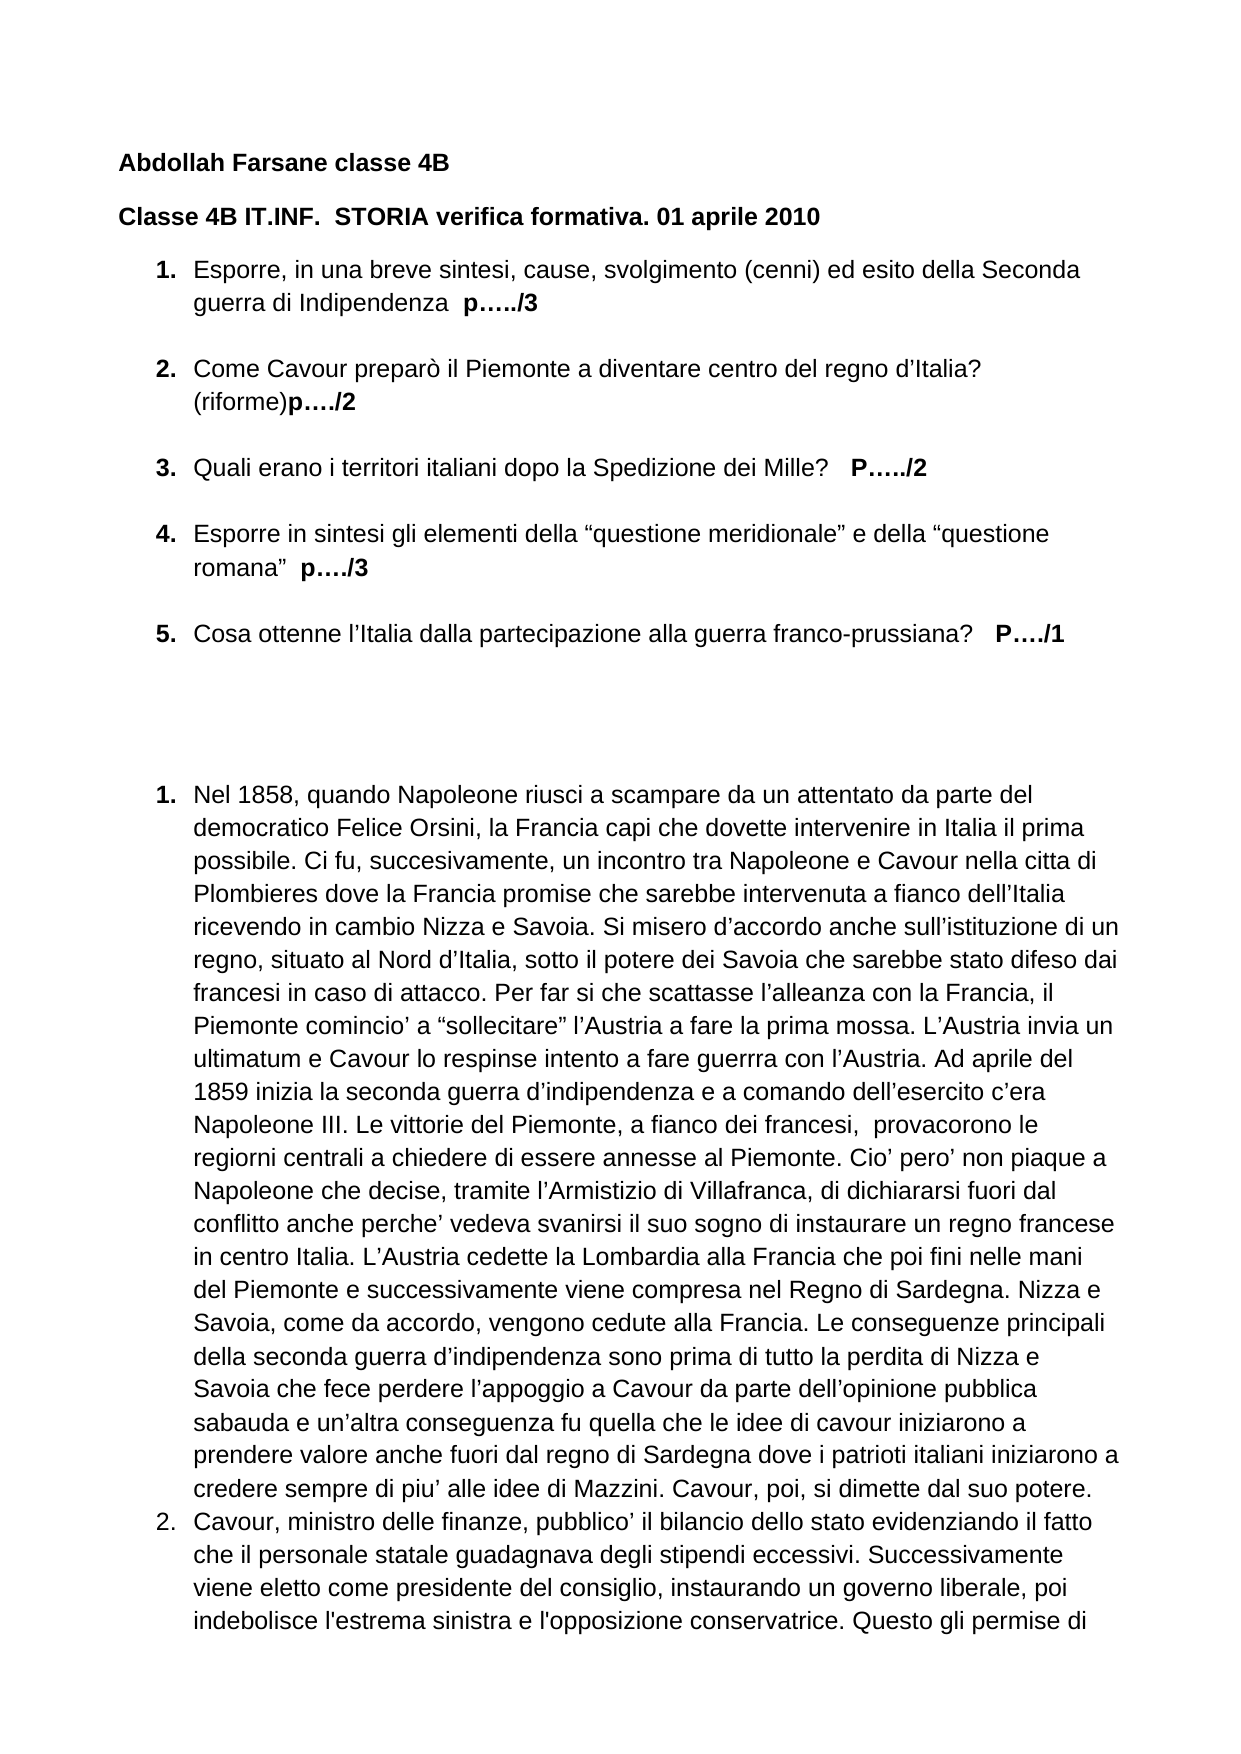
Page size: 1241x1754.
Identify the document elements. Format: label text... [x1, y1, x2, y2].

list Cosa ottenne l’Italia dalla partecipazione alla guerra franco-prussiana? P…./1 [156, 618, 1122, 647]
list Nel 1858, quando Napoleone riusci a scampare da un attentato da parte del democratico Felice Orsini, la Francia capi che dovette intervenire in Italia il prima possibile. Ci fu, succesivamente, un incontro tra Napoleone e Cavour nella citta di Plombieres dove la Francia promise che sarebbe intervenuta a fianco dell’Italia ricevendo in cambio Nizza e Savoia. Si misero d’accordo anche sull’istituzione di un regno, situato al Nord d’Italia, sotto il potere dei Savoia che sarebbe stato difeso dai francesi in caso di attacco. Per far si che scattasse l’alleanza con la Francia, il Piemonte comincio’ a “sollecitare” l’Austria a fare la prima mossa. L’Austria invia un ultimatum e Cavour lo respinse intento a fare guerrra con l’Austria. Ad aprile del 1859 inizia la seconda guerra d’indipendenza e a comando dell’esercito c’era Napoleone III. Le vittorie del Piemonte, a fianco dei francesi, provacorono le regiorni centrali a chiedere di essere annesse al Piemonte. Cio’ pero’ non piaque a Napoleone che decise, tramite l’Armistizio di Villafranca, di dichiararsi fuori dal conflitto anche perche’ vedeva svanirsi il suo sogno di instaurare un regno francese in centro Italia. L’Austria cedette la Lombardia alla Francia che poi fini nelle mani del Piemonte e successivamente viene compresa nel Regno di Sardegna. Nizza e Savoia, come da accordo, vengono cedute alla Francia. Le conseguenze principali della seconda guerra d’indipendenza sono prima di tutto la perdita di Nizza e Savoia che fece perdere l’appoggio a Cavour da parte dell’opinione pubblica sabauda e un’altra conseguenza fu quella che le idee di cavour iniziarono a prendere valore anche fuori dal regno di Sardegna dove i patrioti italiani iniziarono a credere sempre di piu’ alle idee di Mazzini. Cavour, poi, si dimette dal suo potere. [156, 780, 1122, 1502]
list Esporre, in una breve sintesi, cause, svolgimento (cenni) ed esito della Seconda guerra di Indipendenza p…../3 [156, 255, 1122, 317]
text Classe 4B IT.INF. STORIA verifica formativa. 01 aprile 2010 [118, 201, 1122, 230]
list Esporre in sintesi gli elementi della “questione meridionale” e della “questione romana” p…./3 [156, 519, 1122, 581]
text Abdollah Farsane classe 4B [118, 148, 1122, 176]
list Come Cavour preparò il Piemonte a diventare centro del regno d’Italia? (riforme)p…./2 [156, 354, 1122, 416]
list Quali erano i territori italiani dopo la Spedizione dei Mille? P…../2 [156, 453, 1122, 482]
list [156, 1507, 1122, 1634]
